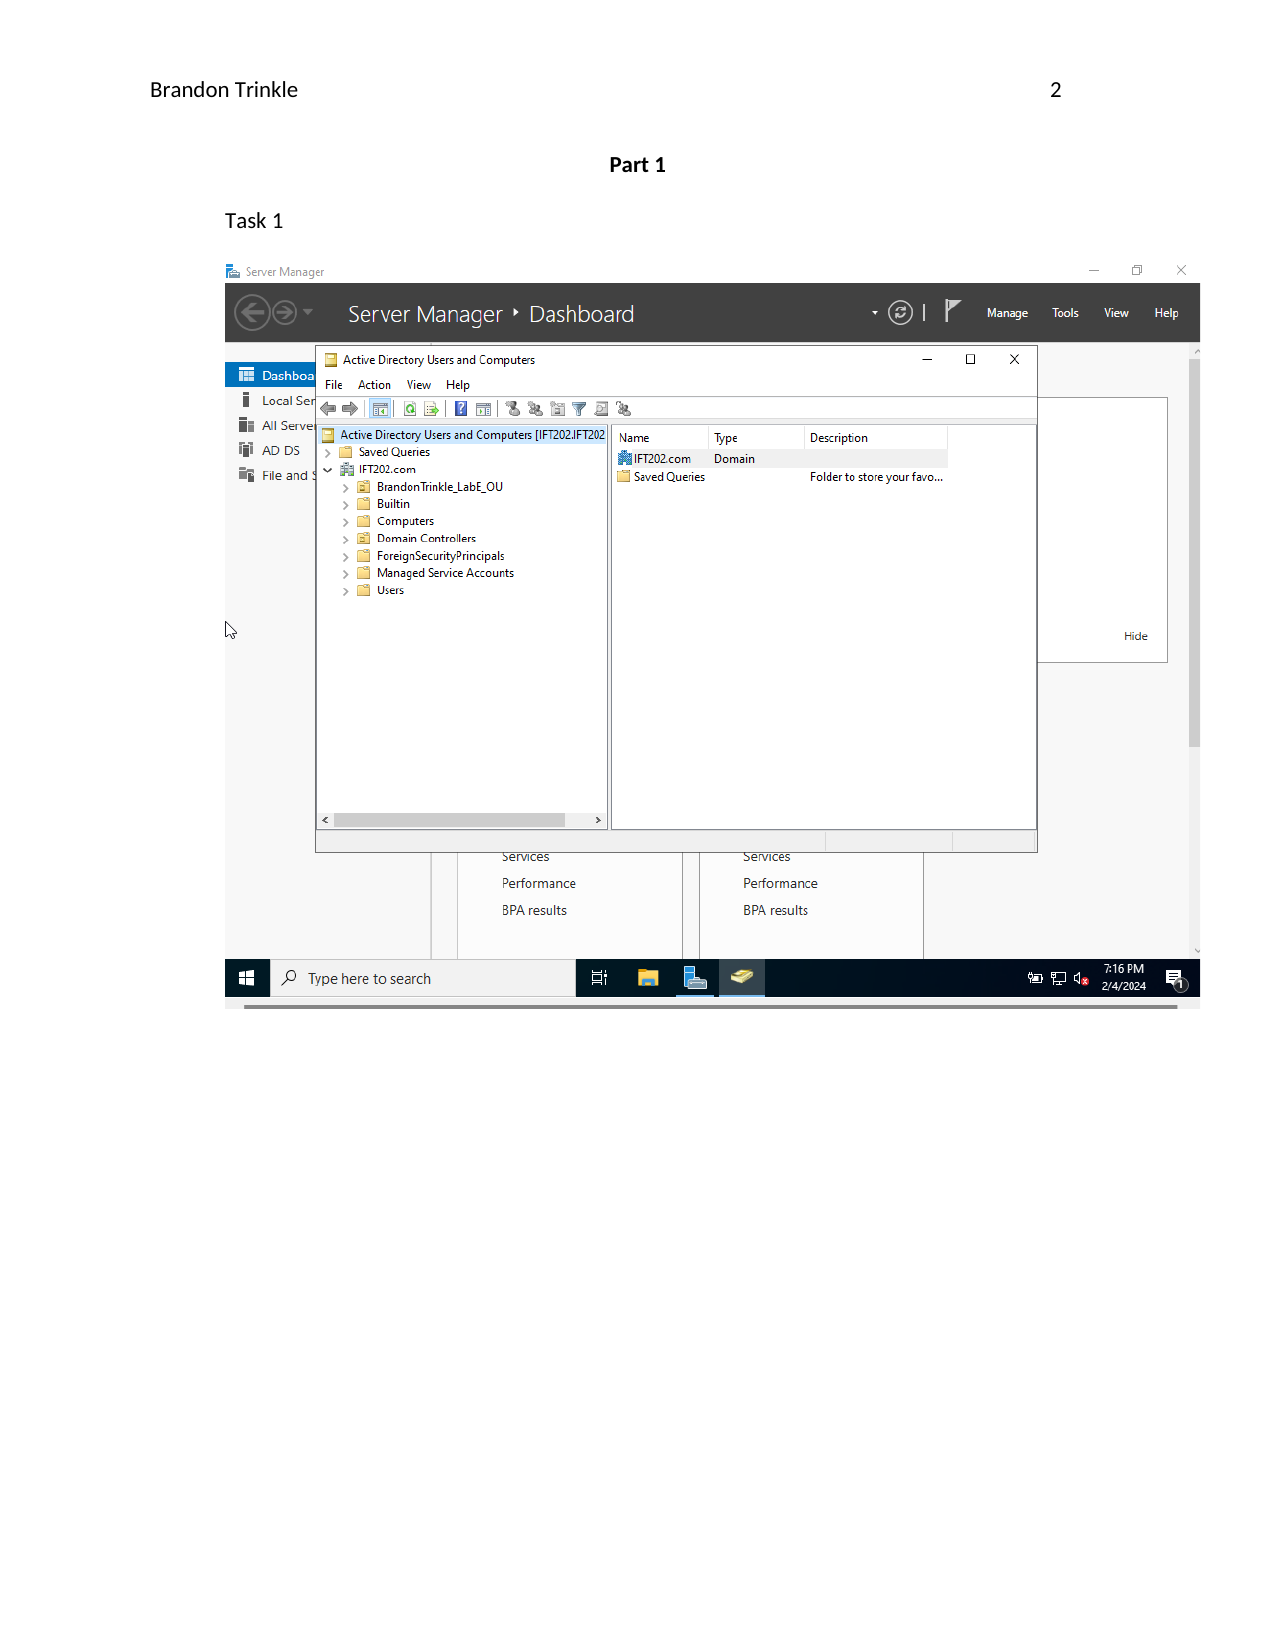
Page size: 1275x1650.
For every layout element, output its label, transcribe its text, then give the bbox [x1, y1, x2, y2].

title Part 1 [150, 150, 1125, 178]
picture [225, 262, 1200, 1009]
text Task 1 [150, 206, 1125, 234]
